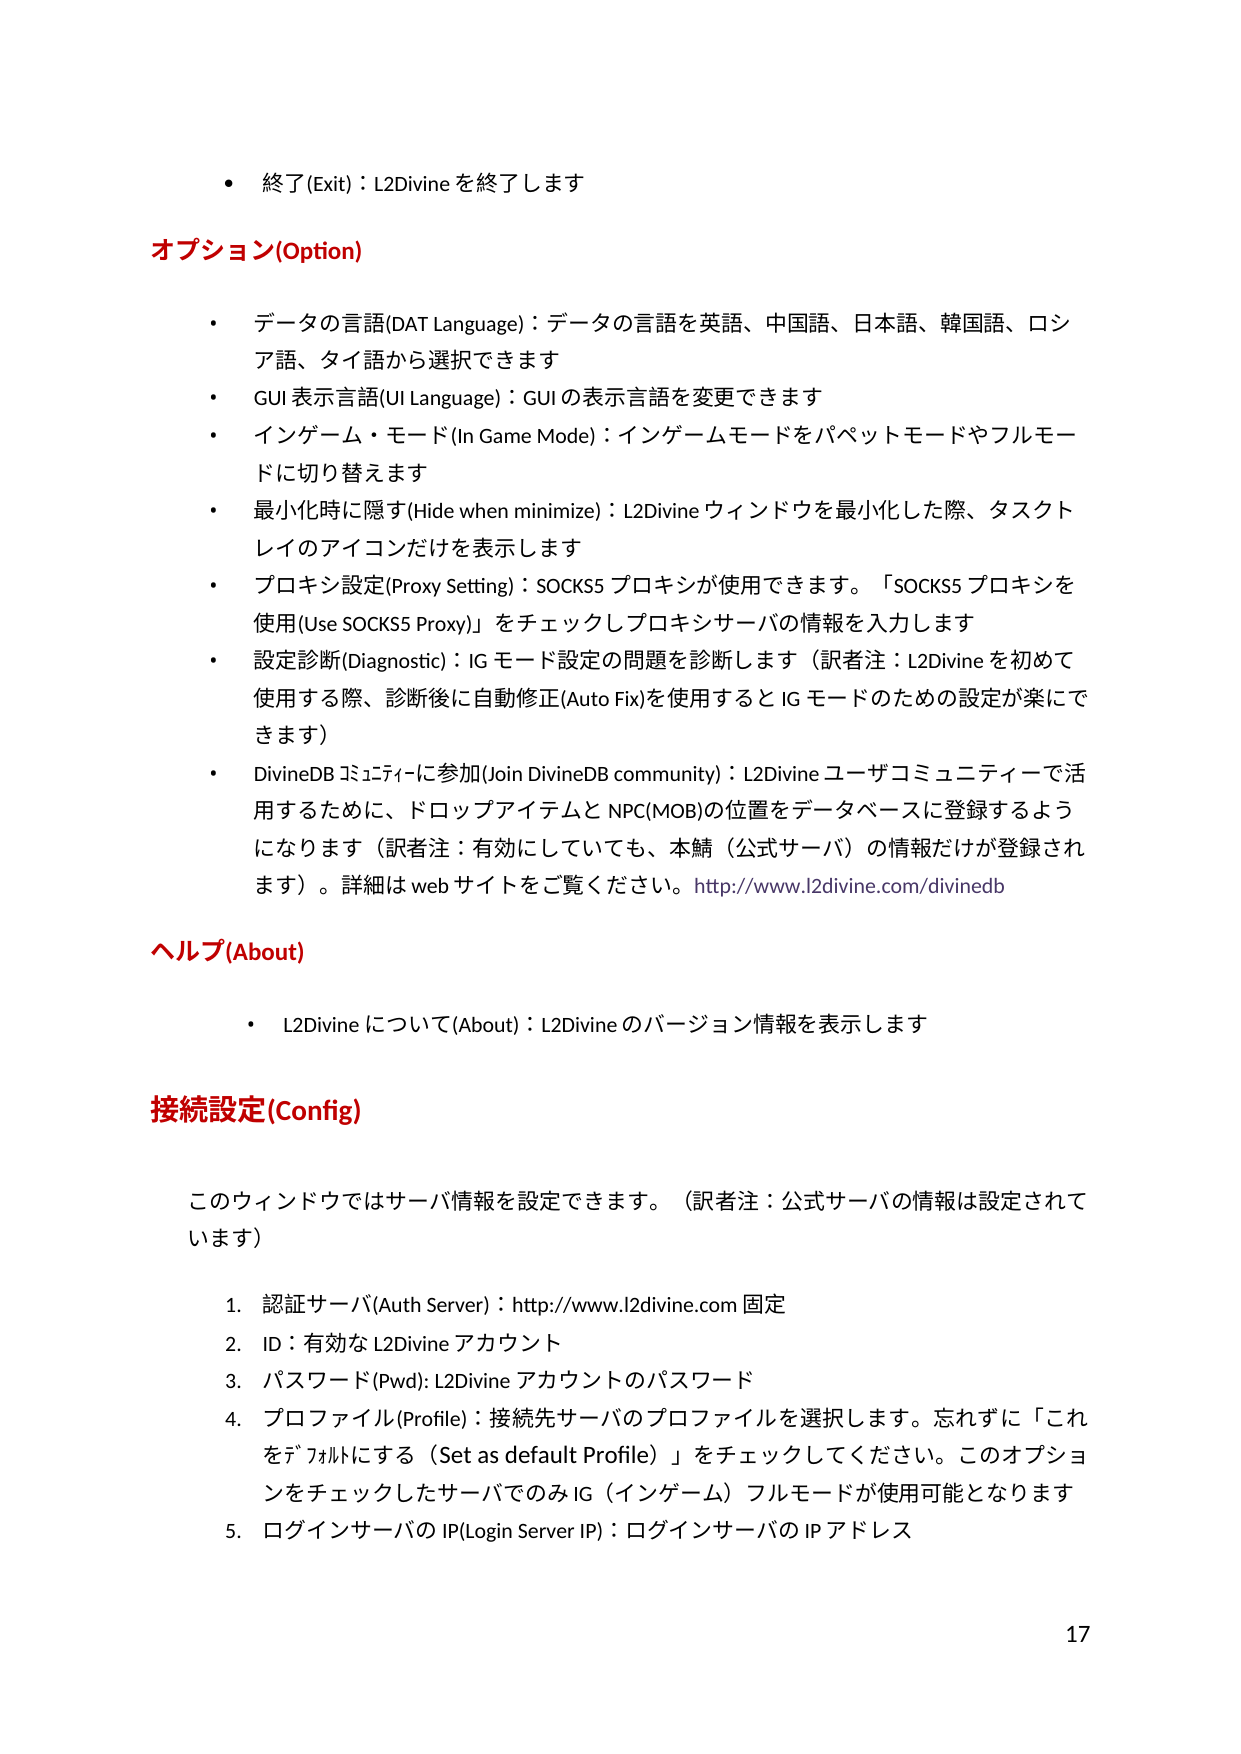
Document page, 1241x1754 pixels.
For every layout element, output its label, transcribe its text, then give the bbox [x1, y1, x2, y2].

list ログインサーバのIP(Login Server IP)：ログインサーバのIPアドレス [225, 1510, 1090, 1548]
subtitle オプション(Option) [150, 231, 1090, 269]
list 終了(Exit)：L2Divineを終了します [225, 164, 1095, 202]
list パスワード(Pwd): L2Divineアカウントのパスワード [225, 1360, 1090, 1398]
list プロキシ設定(Proxy Setting)：SOCKS5プロキシが使用できます。「SOCKS5プロキシを使用(Use SOCKS5 Proxy)」をチェックしプロキシサーバの情報を入力します [209, 565, 1090, 640]
subtitle ヘルプ(About) [150, 932, 1090, 969]
list 設定診断(Diagnostic)：IGモード設定の問題を診断します（訳者注：L2Divineを初めて使用する際、診断後に自動修正(Auto Fix)を使用するとIGモードのための設定が楽にできます） [209, 640, 1090, 753]
list インゲーム・モード(In Game Mode)：インゲームモードをパペットモードやフルモードに切り替えます [209, 415, 1090, 490]
list プロファイル(Profile)：接続先サーバのプロファイルを選択します。忘れずに「これをﾃﾞﾌｫﾙﾄにする（Set as default Profile）」をチェックしてください。このオプションをチェックしたサーバでのみIG（インゲーム）フルモードが使用可能となります [225, 1398, 1090, 1510]
subtitle 接続設定(Config) [150, 1071, 1090, 1146]
list データの言語(DAT Language)：データの言語を英語、中国語、日本語、韓国語、ロシア語、タイ語から選択できます [209, 303, 1090, 378]
list GUI表示言語(UI Language)：GUIの表示言語を変更できます [209, 378, 1090, 415]
list ID：有効なL2Divineアカウント [225, 1323, 1090, 1360]
list DivineDBｺﾐｭﾆﾃｨｰに参加(Join DivineDB community)：L2Divineユーザコミュニティーで活用するために、ドロップアイテムとNPC(MOB)の位置をデータベースに登録するようになります（訳者注：有効にしていても、本鯖（公式サーバ）の情報だけが登録されます）。詳細はwebサイトをご覧ください。http://www.l2divine.com/divinedb [209, 753, 1090, 903]
list L2Divine について(About)：L2Divineのバージョン情報を表示します [247, 1004, 1090, 1041]
text このウィンドウではサーバ情報を設定できます。（訳者注：公式サーバの情報は設定されています） [187, 1181, 1090, 1256]
list 最小化時に隠す(Hide when minimize)：L2Divineウィンドウを最小化した際、タスクトレイのアイコンだけを表示します [209, 490, 1090, 565]
list 認証サーバ(Auth Server)：http://www.l2divine.com 固定 [225, 1285, 1090, 1323]
